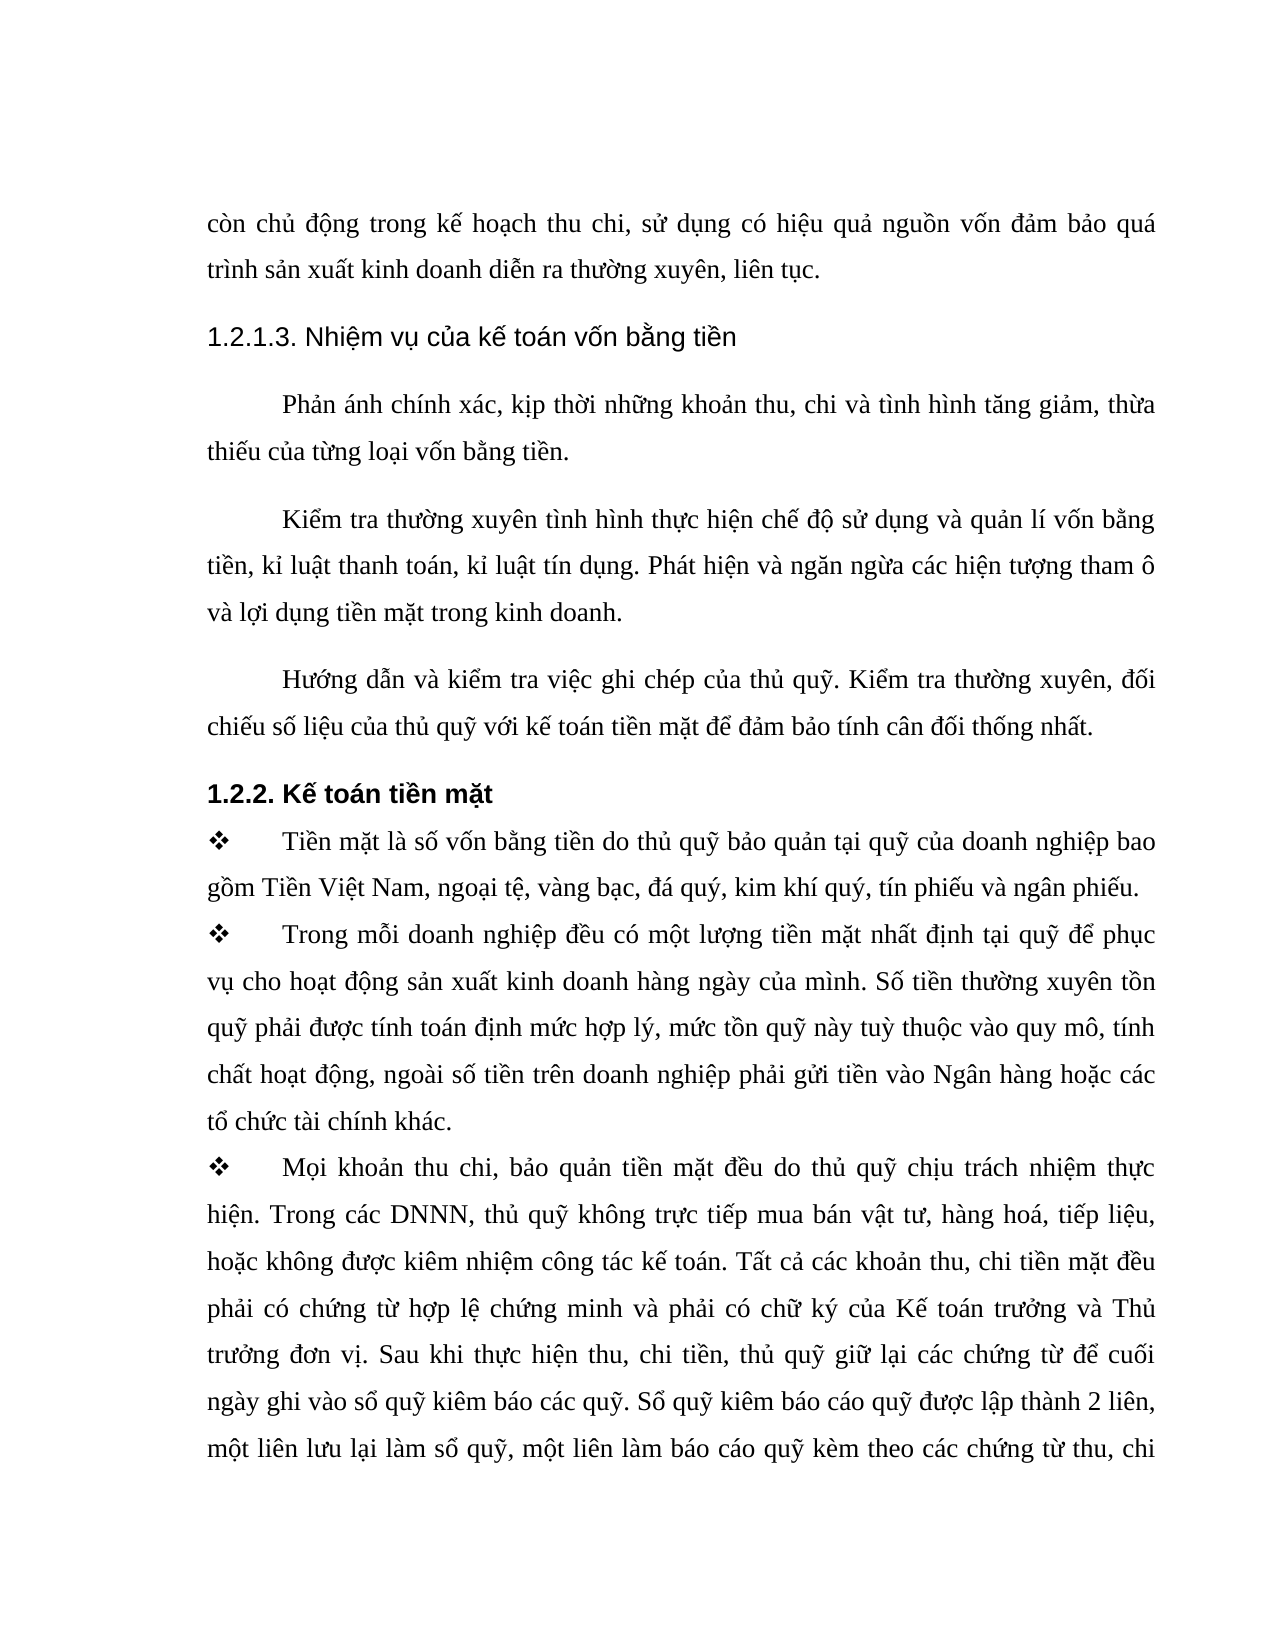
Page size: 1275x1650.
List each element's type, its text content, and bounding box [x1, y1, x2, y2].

text Hướng dẫn và kiểm tra việc ghi chép của thủ quỹ. Kiểm tra thường xuyên, đối chiếu số liệu của thủ quỹ với kế toán tiền mặt để đảm bảo tính cân đối thống nhất. [207, 664, 1157, 741]
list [207, 1152, 1157, 1463]
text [207, 207, 1157, 284]
text Kiểm tra thường xuyên tình hình thực hiện chế độ sử dụng và quản lí vốn bằng tiền, kỉ luật thanh toán, kỉ luật tín dụng. Phát hiện và ngăn ngừa các hiện tượng tham ô và lợi dụng tiền mặt trong kinh doanh. [207, 503, 1157, 627]
subtitle 1.2.2. Kế toán tiền mặt [207, 778, 1157, 809]
text Phản ánh chính xác, kịp thời những khoản thu, chi và tình hình tăng giảm, thừa thiếu của từng loại vốn bằng tiền. [207, 389, 1157, 466]
list Trong mỗi doanh nghiệp đều có một lượng tiền mặt nhất định tại quỹ để phục vụ cho hoạt động sản xuất kinh doanh hàng ngày của mình. Số tiền thường xuyên tồn quỹ phải được tính toán định mức hợp lý, mức tồn quỹ này tuỳ thuộc vào quy mô, tính chất hoạt động, ngoài số tiền trên doanh nghiệp phải gửi tiền vào Ngân hàng hoặc các tổ chức tài chính khác. [207, 918, 1157, 1136]
text 1.2.1.3. Nhiệm vụ của kế toán vốn bằng tiền [207, 321, 1157, 352]
list Tiền mặt là số vốn bằng tiền do thủ quỹ bảo quản tại quỹ của doanh nghiệp bao gồm Tiền Việt Nam, ngoại tệ, vàng bạc, đá quý, kim khí quý, tín phiếu và ngân phiếu. [207, 825, 1157, 903]
